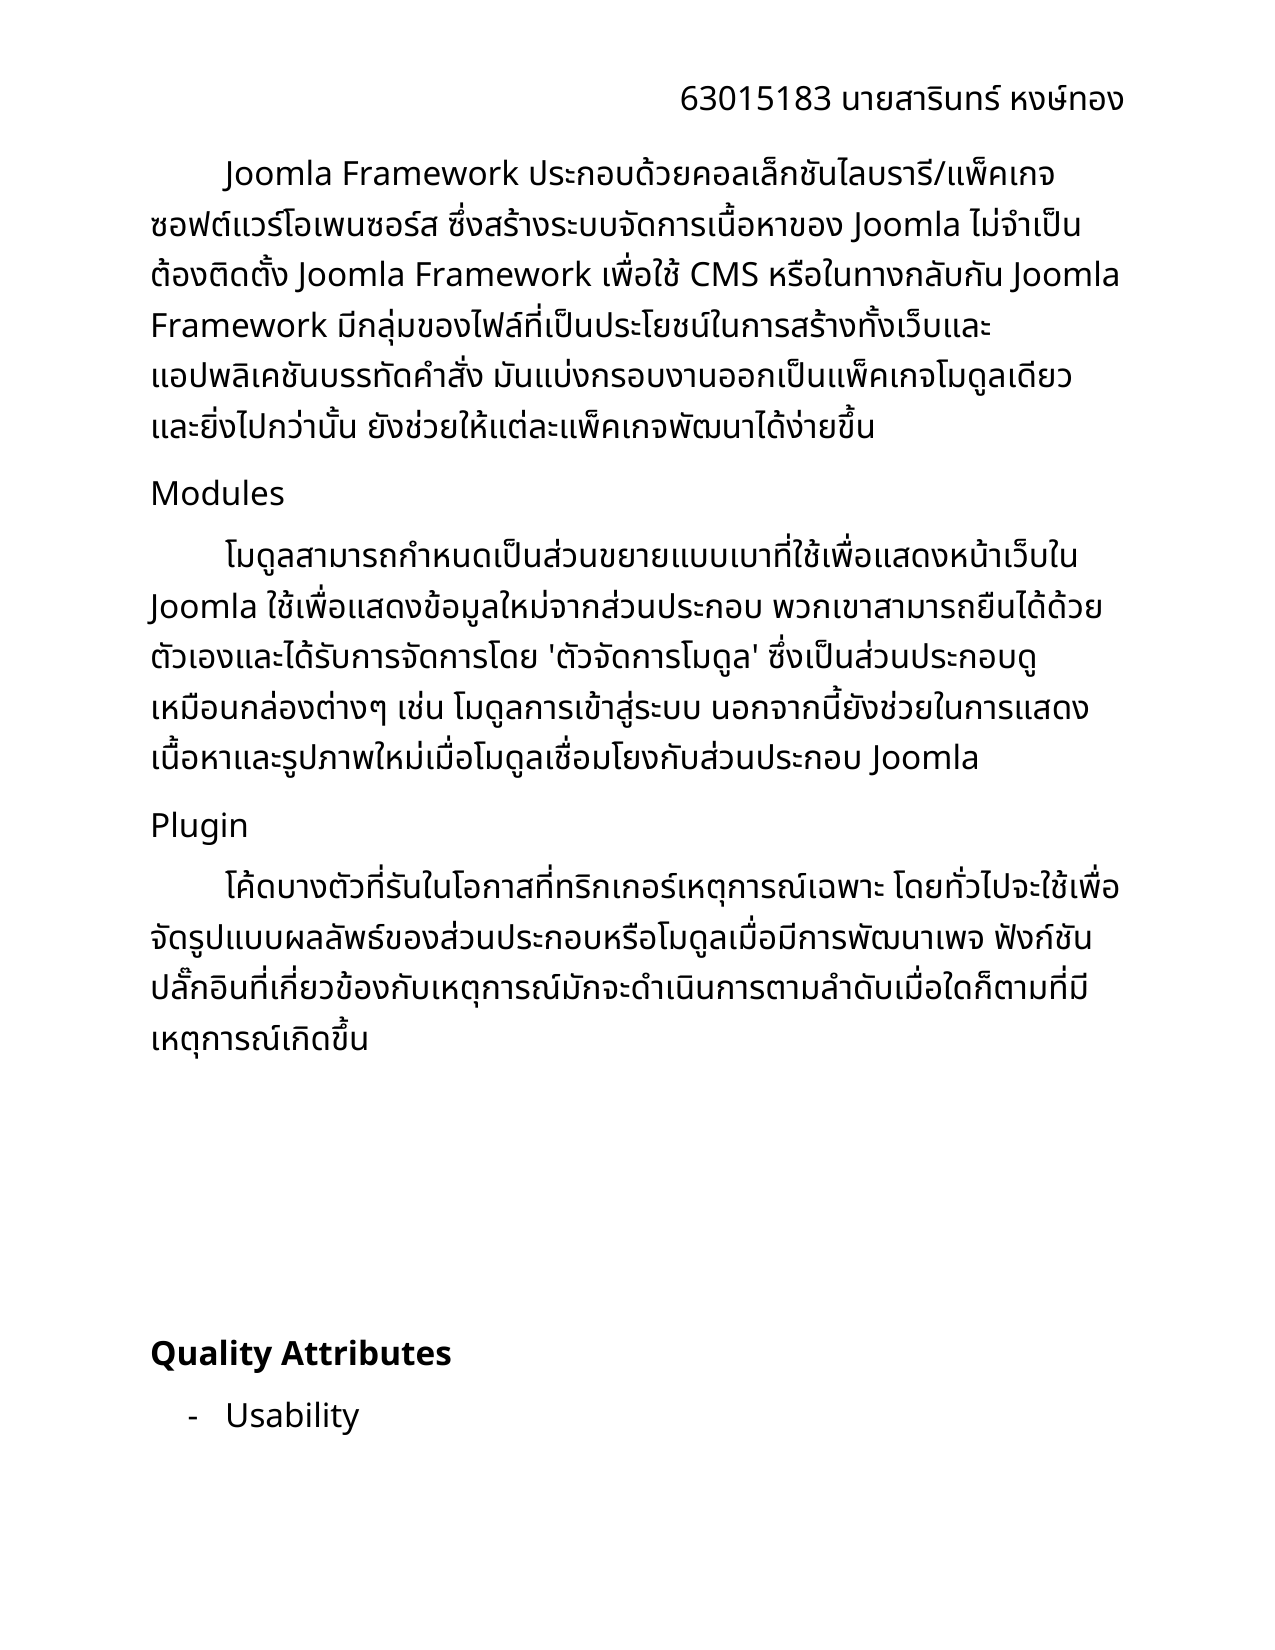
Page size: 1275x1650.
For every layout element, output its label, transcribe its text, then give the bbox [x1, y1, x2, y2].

text โมดูลสามารถกำหนดเป็นส่วนขยายแบบเบาที่ใช้เพื่อแสดงหน้าเว็บใน Joomla ใช้เพื่อแสดงข้อมูลใหม่จากส่วนประกอบ พวกเขาสามารถยืนได้ด้วยตัวเองและได้รับการจัดการโดย 'ตัวจัดการโมดูล' ซึ่งเป็นส่วนประกอบดูเหมือนกล่องต่างๆ เช่น โมดูลการเข้าสู่ระบบ นอกจากนี้ยังช่วยในการแสดงเนื้อหาและรูปภาพใหม่เมื่อโมดูลเชื่อมโยงกับส่วนประกอบ Joomla [150, 532, 1125, 785]
text Modules [150, 470, 1125, 515]
text Plugin [150, 801, 1125, 847]
text Joomla Framework ประกอบด้วยคอลเล็กชันไลบรารี/แพ็คเกจซอฟต์แวร์โอเพนซอร์ส ซึ่งสร้างระบบจัดการเนื้อหาของ Joomla ไม่จำเป็นต้องติดตั้ง Joomla Framework เพื่อใช้ CMS หรือในทางกลับกัน Joomla Framework มีกลุ่มของไฟล์ที่เป็นประโยชน์ในการสร้างทั้งเว็บและแอปพลิเคชันบรรทัดคำสั่ง มันแบ่งกรอบงานออกเป็นแพ็คเกจโมดูลเดียว และยิ่งไปกว่านั้น ยังช่วยให้แต่ละแพ็คเกจพัฒนาได้ง่ายขึ้น [150, 150, 1125, 453]
list Usability [187, 1392, 1125, 1438]
text โค้ดบางตัวที่รันในโอกาสที่ทริกเกอร์เหตุการณ์เฉพาะ โดยทั่วไปจะใช้เพื่อจัดรูปแบบผลลัพธ์ของส่วนประกอบหรือโมดูลเมื่อมีการพัฒนาเพจ ฟังก์ชันปลั๊กอินที่เกี่ยวข้องกับเหตุการณ์มักจะดำเนินการตามลำดับเมื่อใดก็ตามที่มีเหตุการณ์เกิดขึ้น [150, 863, 1125, 1065]
text Quality Attributes [150, 1330, 1125, 1376]
